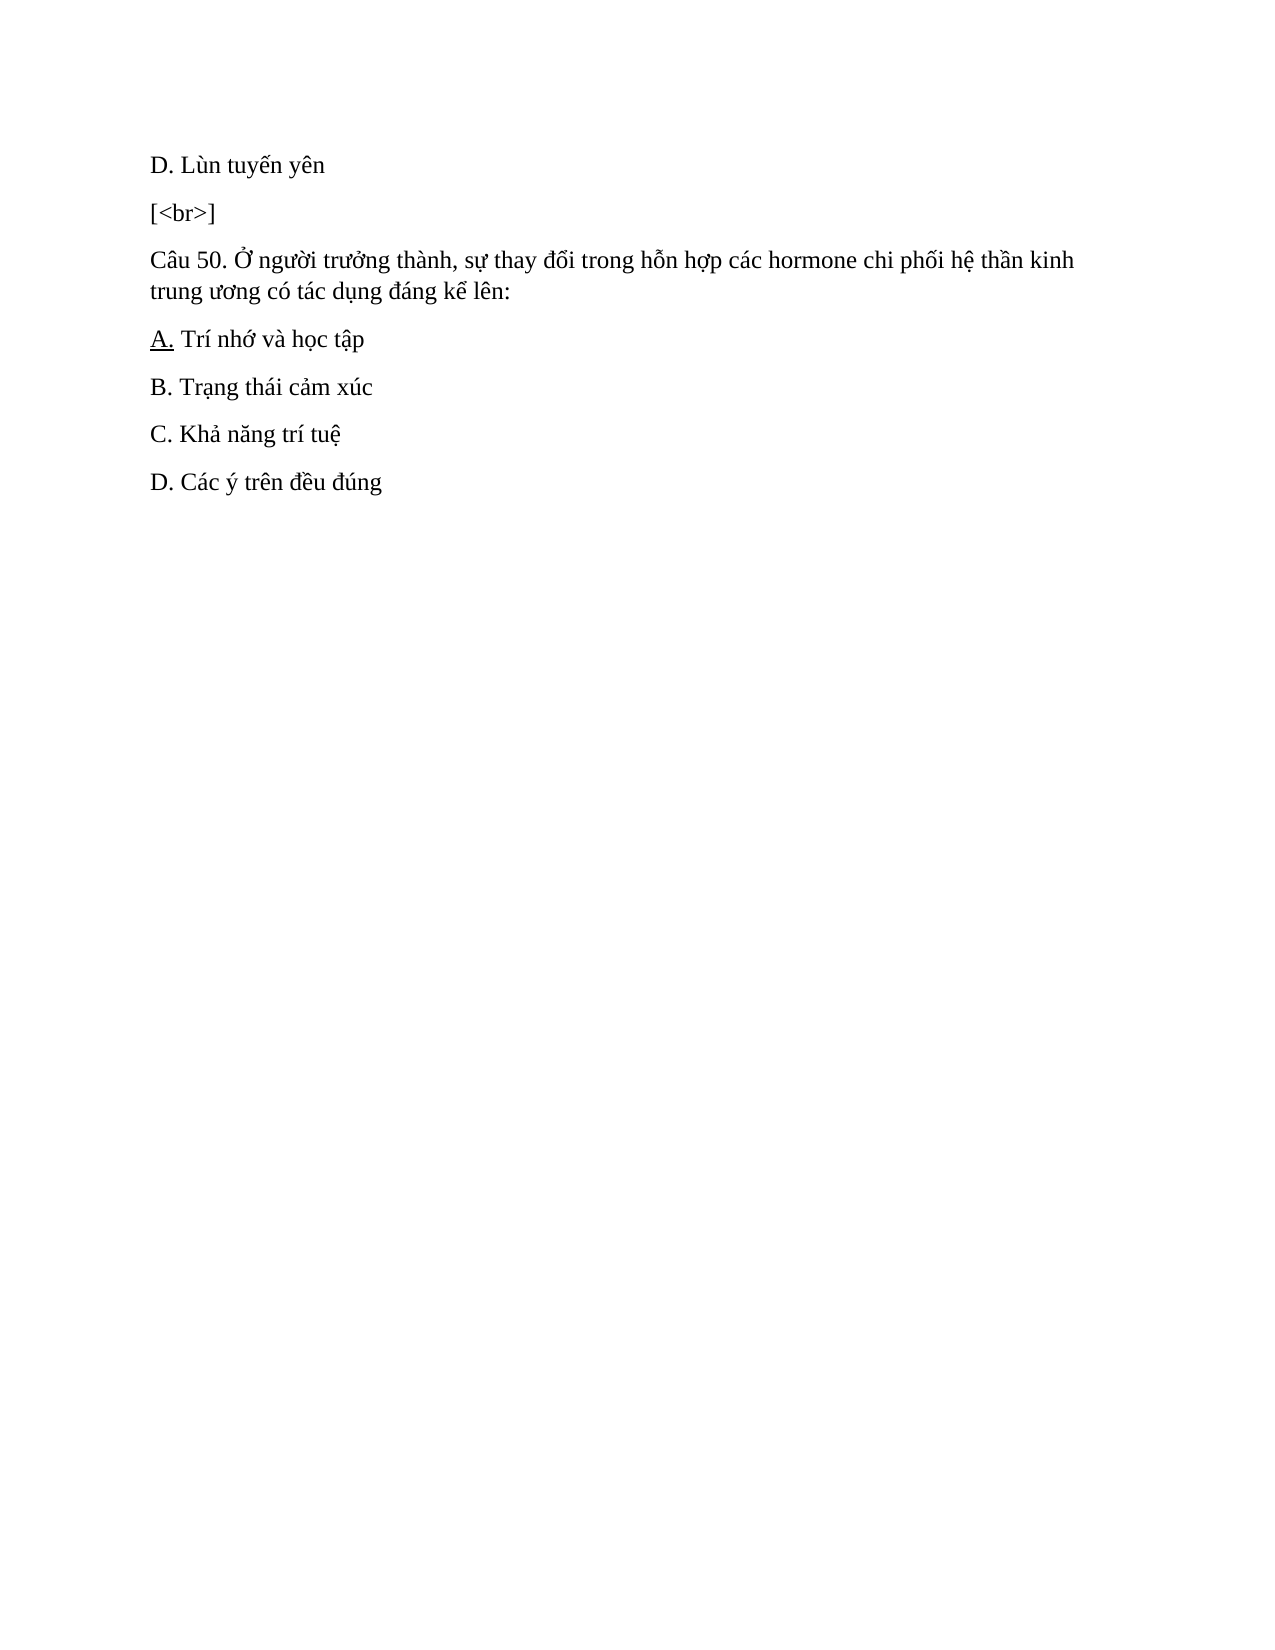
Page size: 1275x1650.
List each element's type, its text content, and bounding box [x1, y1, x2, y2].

text D. Lùn tuyến yên [150, 150, 1125, 179]
text A. Trí nhớ và học tập [150, 324, 1125, 353]
text Câu 50. Ở người trưởng thành, sự thay đổi trong hỗn hợp các hormone chi phối hệ thần kinh trung ương có tác dụng đáng kể lên: [150, 245, 1125, 305]
text B. Trạng thái cảm xúc [150, 372, 1125, 401]
text D. Các ý trên đều đúng [150, 467, 1125, 496]
text [<br>] [150, 198, 1125, 226]
text C. Khả năng trí tuệ [150, 419, 1125, 448]
